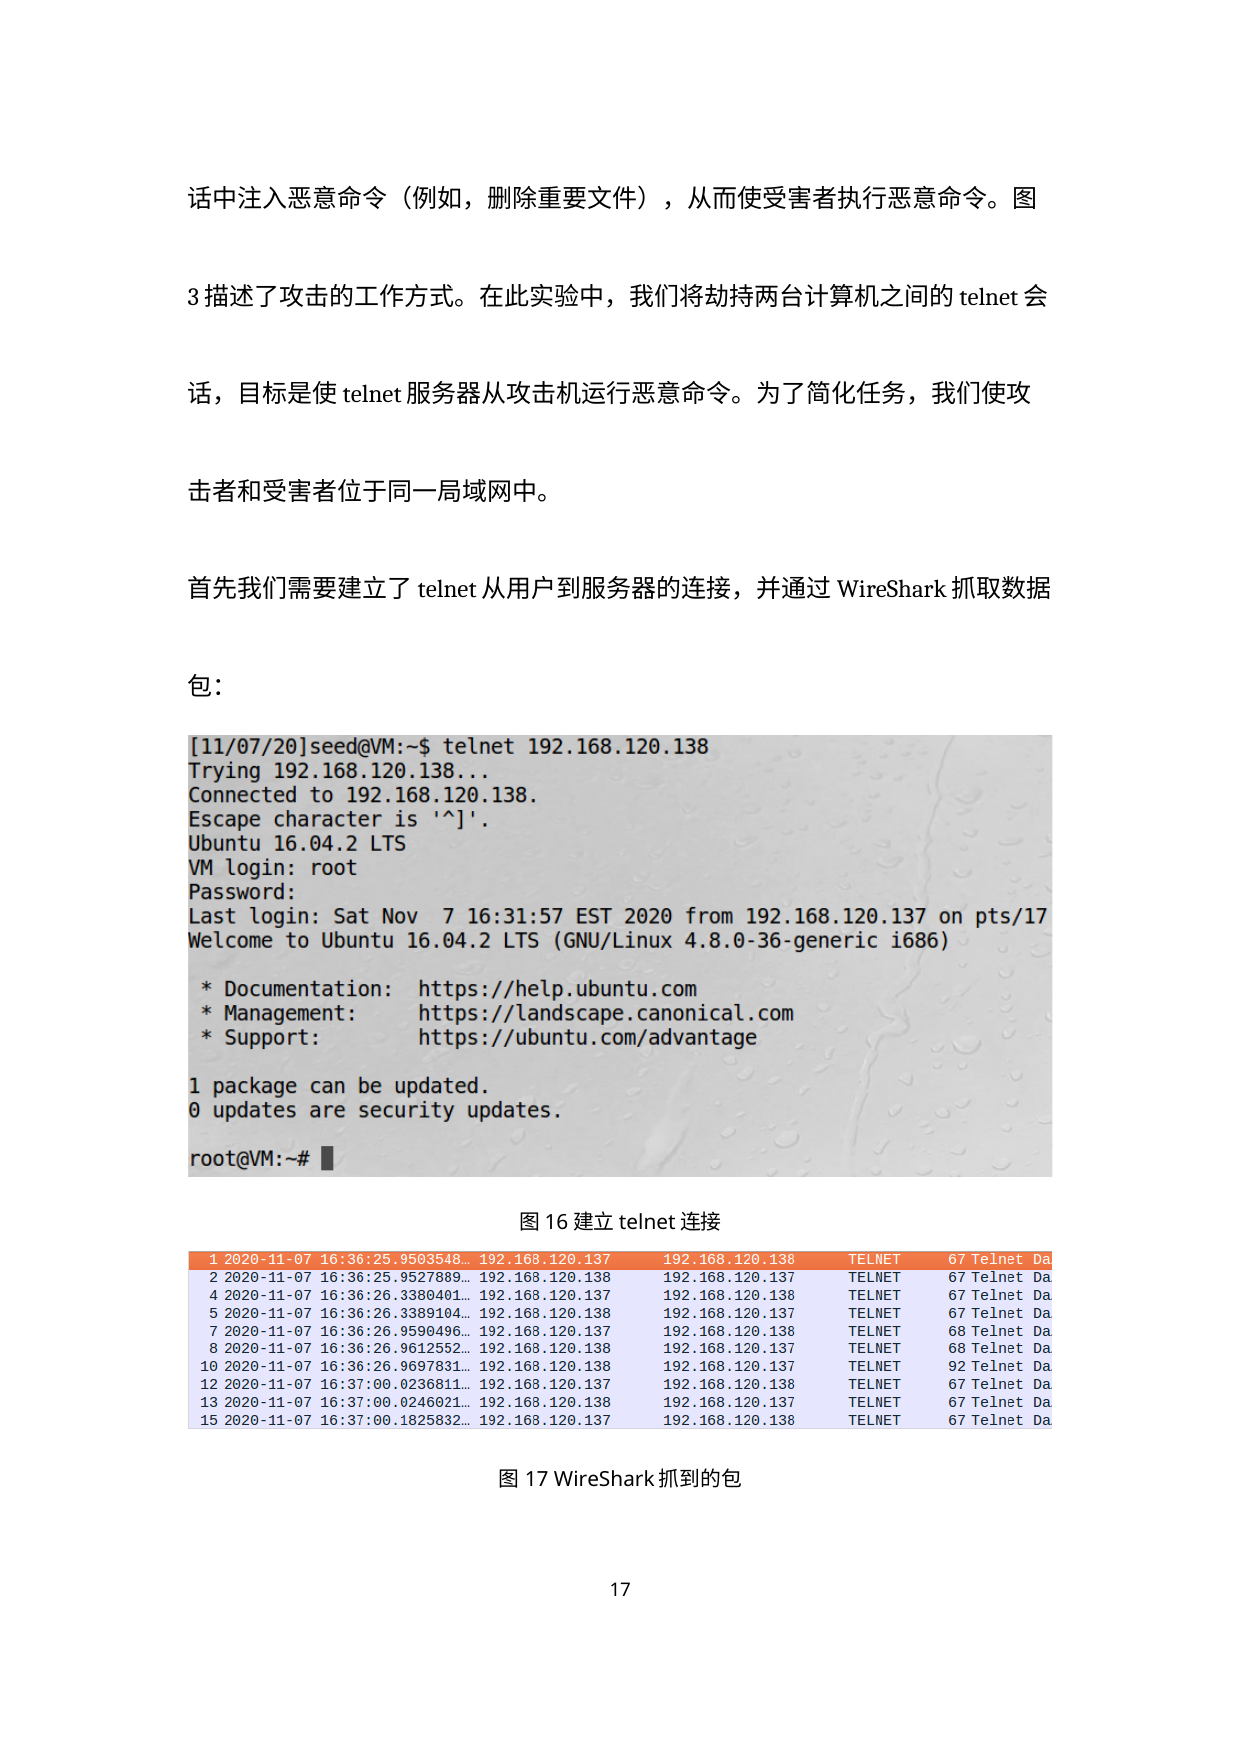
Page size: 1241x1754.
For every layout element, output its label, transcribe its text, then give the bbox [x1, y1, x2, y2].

picture [187, 735, 1053, 1177]
text 图 17 WireShark抓到的包 [187, 1461, 1053, 1494]
picture [188, 1251, 1052, 1429]
text 图 16 建立telnet连接 [187, 1204, 1053, 1237]
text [187, 164, 1053, 717]
